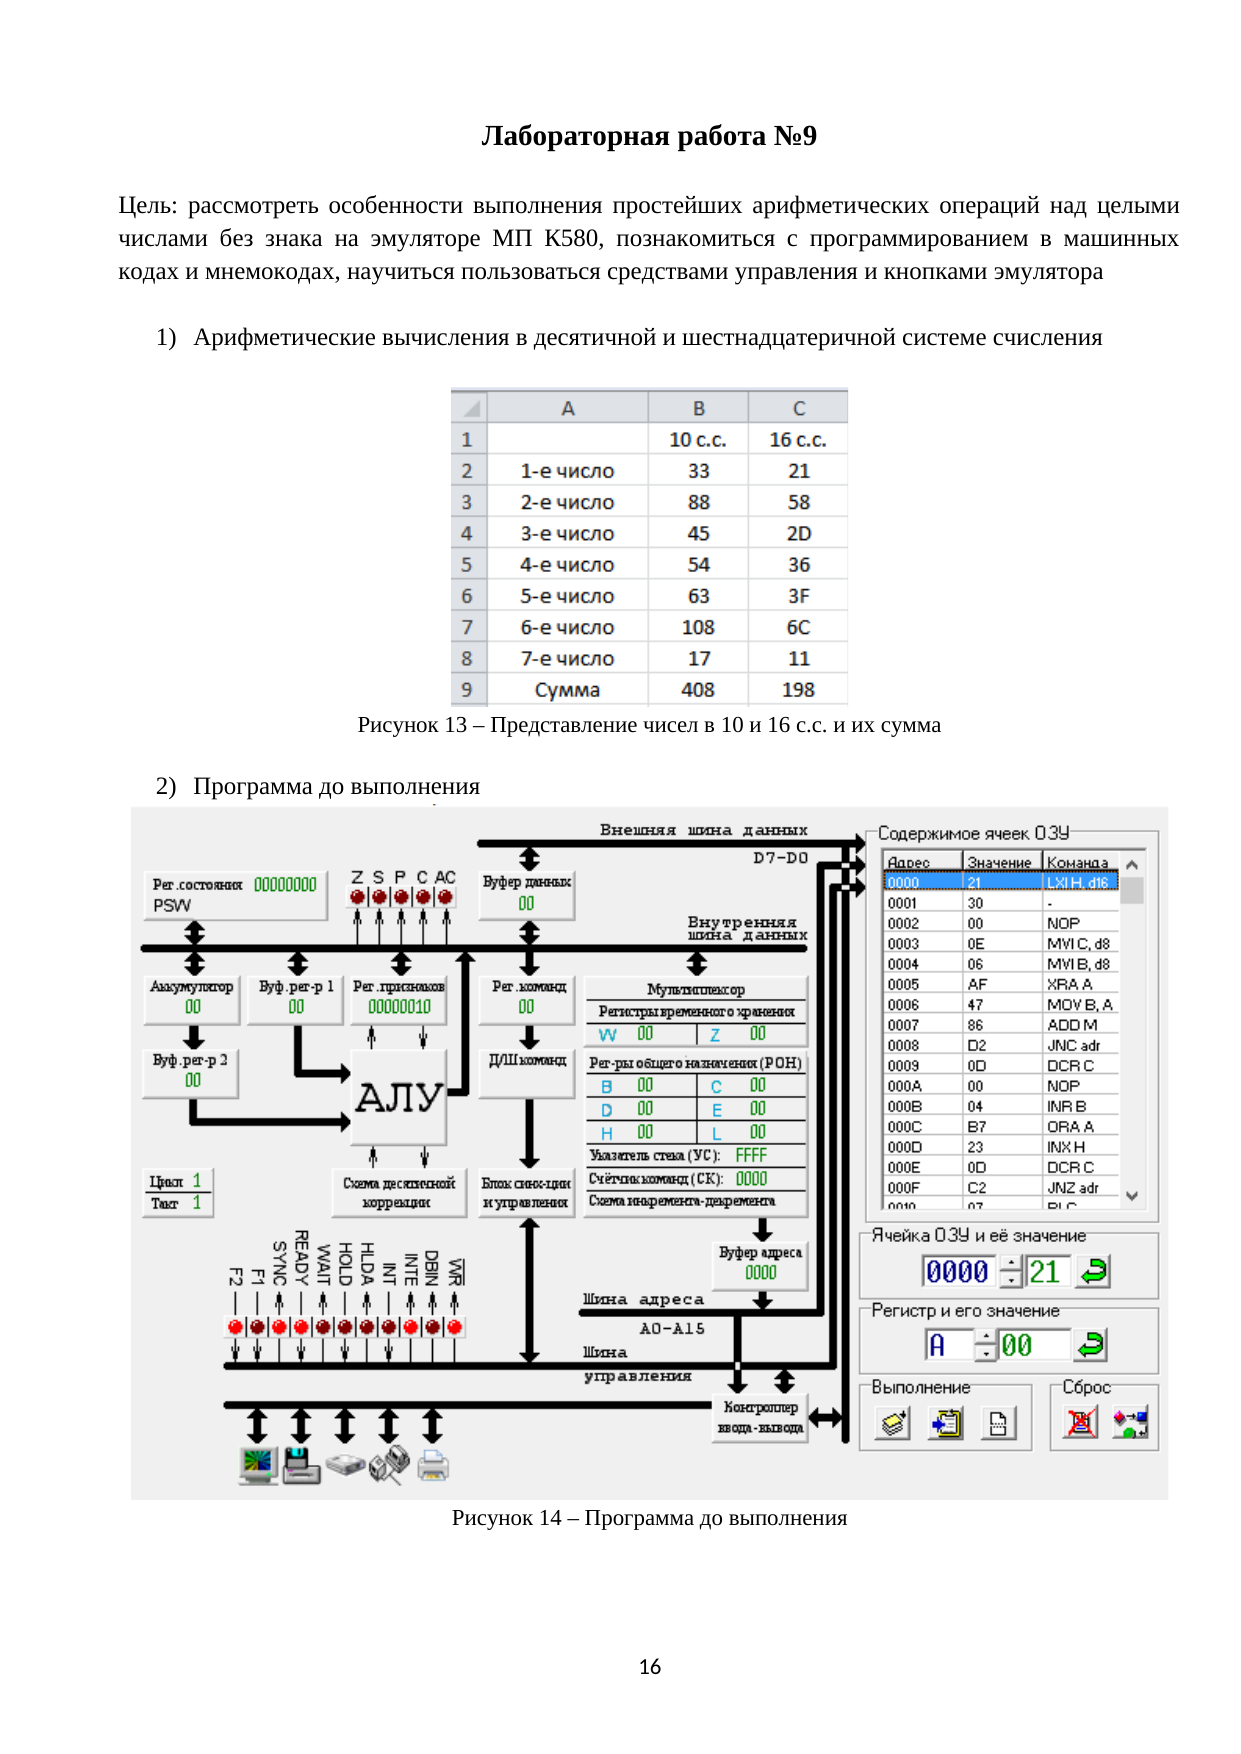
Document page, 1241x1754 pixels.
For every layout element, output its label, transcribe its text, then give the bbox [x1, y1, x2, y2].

list Рисунок 13 – Представление чисел в 10 и 16 с.с. и их сумма [118, 711, 1181, 737]
list Цель: рассмотреть особенности выполнения простейших арифметических операций над целыми числами без знака на эмуляторе МП К580, познакомиться с программированием в машинных кодах и мнемокодах, научиться пользоваться средствами управления и кнопками эмулятора [118, 190, 1181, 284]
list Лабораторная работа №9 [118, 118, 1181, 152]
list Арифметические вычисления в десятичной и шестнадцатеричной системе счисления [156, 322, 1181, 351]
picture [451, 387, 849, 707]
picture [131, 804, 1169, 1500]
list Рисунок 14 – Программа до выполнения [118, 1504, 1181, 1530]
list Программа до выполнения [156, 771, 1181, 800]
